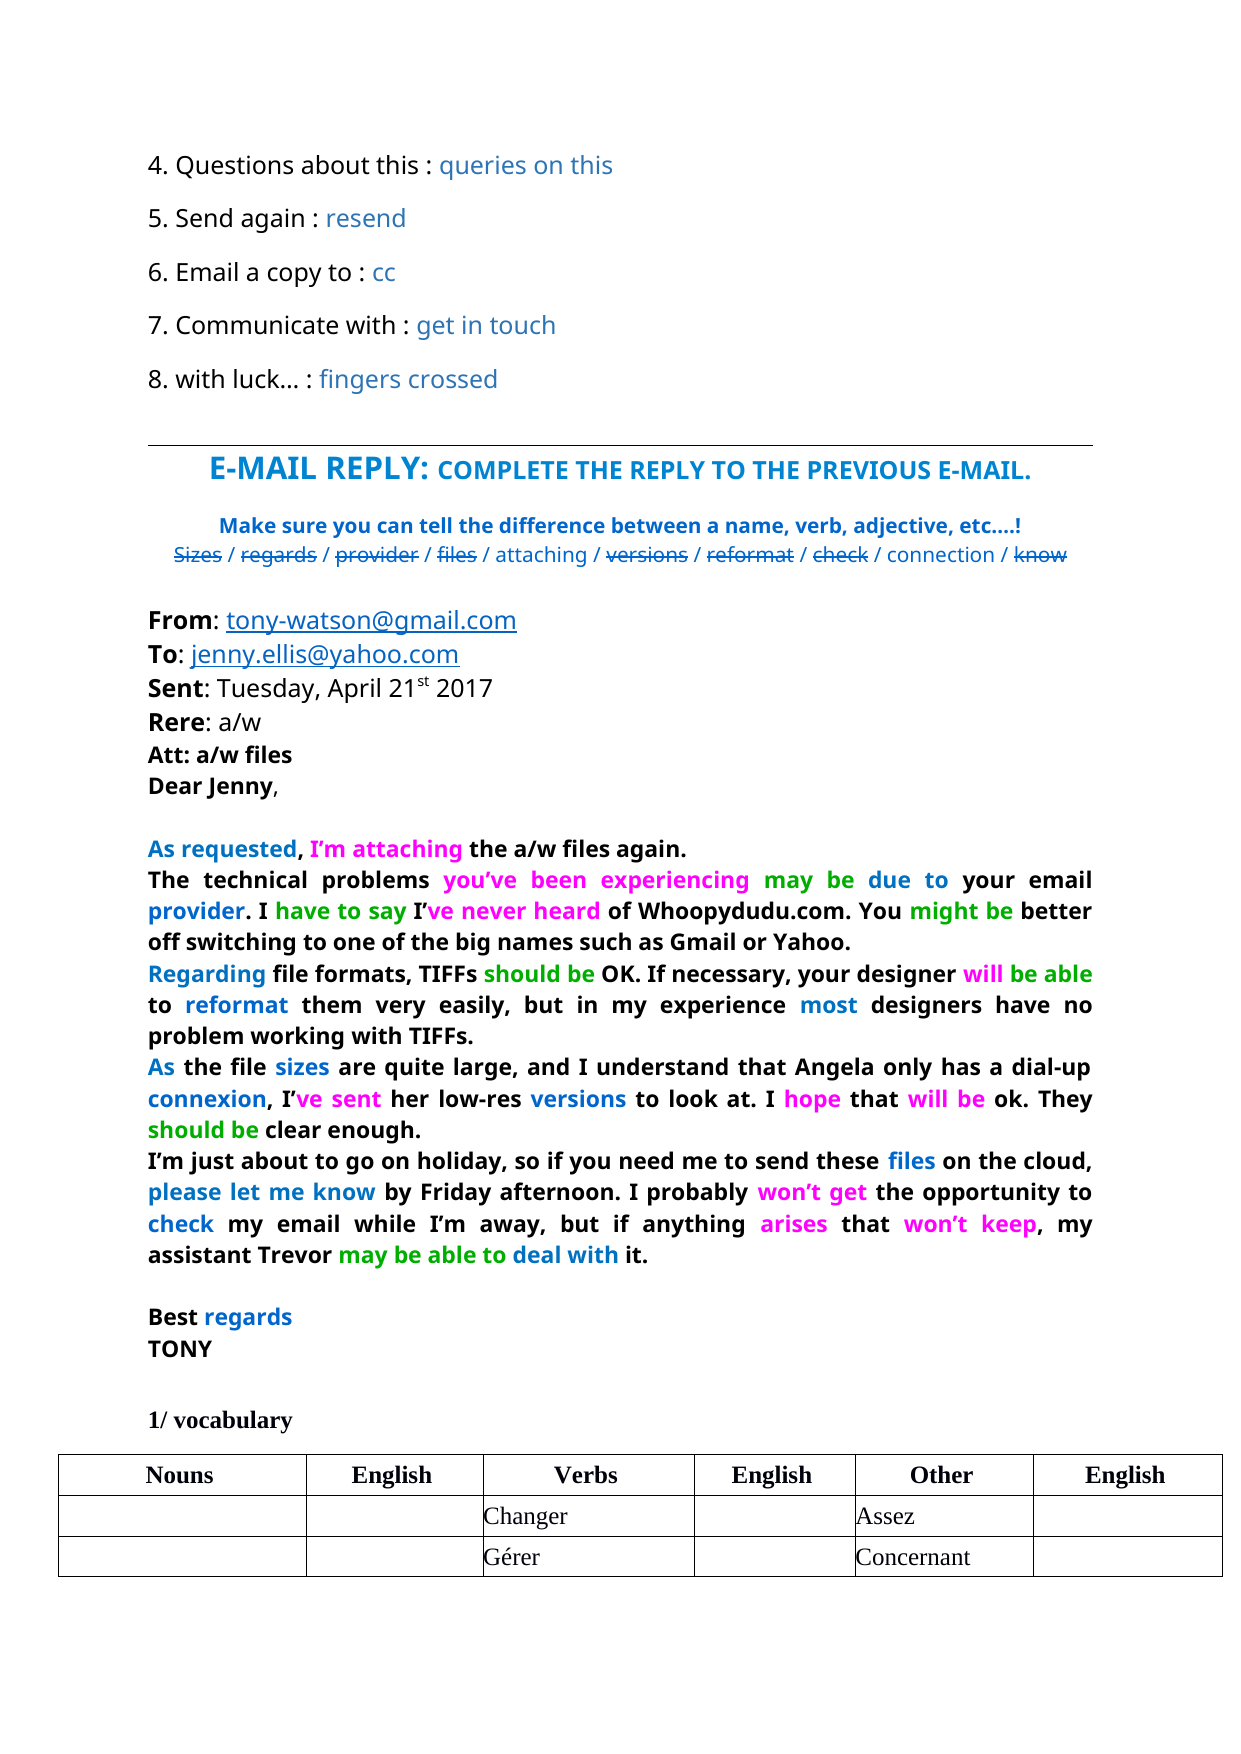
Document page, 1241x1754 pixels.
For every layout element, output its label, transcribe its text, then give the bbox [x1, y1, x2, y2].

table_cell [307, 1537, 483, 1576]
table_cell [695, 1537, 855, 1576]
text The technical problems you’ve been experiencing may be due to your email provider. I have to say I’ve never heard of Whoopydudu.com. You might be better off switching to one of the big names such as Gmail or Yahoo. [148, 864, 1093, 958]
text Regarding file formats, TIFFs should be OK. If necessary, your designer will be able to reformat them very easily, but in my experience most designers have no problem working with TIFFs. [148, 958, 1093, 1051]
table_cell [1034, 1496, 1222, 1536]
table_cell Changer [484, 1496, 694, 1536]
text Att: a/w files [148, 739, 1093, 770]
table_cell Gérer [484, 1537, 694, 1576]
text Make sure you can tell the difference between a name, verb, adjective, etc….! [148, 512, 1093, 540]
text Dear Jenny, [148, 770, 1093, 801]
text 5. Send again : resend [148, 201, 1093, 235]
text 4. Questions about this : queries on this [148, 148, 1093, 182]
table_cell [307, 1496, 483, 1536]
text E-mail reply: Complete the reply to the previous e-mail. [148, 446, 1093, 489]
table_header Other [856, 1455, 1033, 1495]
table_cell [59, 1496, 306, 1536]
text As requested, I’m attaching the a/w files again. [148, 833, 1093, 864]
table_header English [695, 1455, 855, 1495]
table_header Nouns [59, 1455, 306, 1495]
text Sizes / regards / provider / files / attaching / versions / reformat / check / connection / know [148, 540, 1093, 568]
table_header English [307, 1455, 483, 1495]
text 7. Communicate with : get in touch [148, 308, 1093, 342]
table_cell [1034, 1537, 1222, 1576]
text 6. Email a copy to : cc [148, 254, 1093, 288]
text As the file sizes are quite large, and I understand that Angela only has a dial-up connexion, I’ve sent her low-res versions to look at. I hope that will be ok. They should be clear enough. [148, 1051, 1093, 1145]
text Best regards [148, 1301, 1093, 1333]
text Sent: Tuesday, April 21st 2017 [148, 671, 1093, 705]
text To: jenny.ellis@yahoo.com [148, 637, 1093, 671]
text Tony [148, 1333, 1093, 1364]
text Rere: a/w [148, 705, 1093, 739]
text 1/ vocabulary [148, 1405, 1093, 1434]
table_header English [1034, 1455, 1222, 1495]
table_cell Concernant [856, 1537, 1033, 1576]
table_cell [59, 1537, 306, 1576]
text I’m just about to go on holiday, so if you need me to send these files on the cloud, please let me know by Friday afternoon. I probably won’t get the opportunity to check my email while I’m away, but if anything arises that won’t keep, my assistant Trevor may be able to deal with it. [148, 1145, 1093, 1270]
table_cell [695, 1496, 855, 1536]
table_header Verbs [484, 1455, 694, 1495]
text From: tony-watson@gmail.com [148, 603, 1093, 637]
text 8. with luck… : fingers crossed [148, 361, 1093, 395]
table_cell Assez [856, 1496, 1033, 1536]
